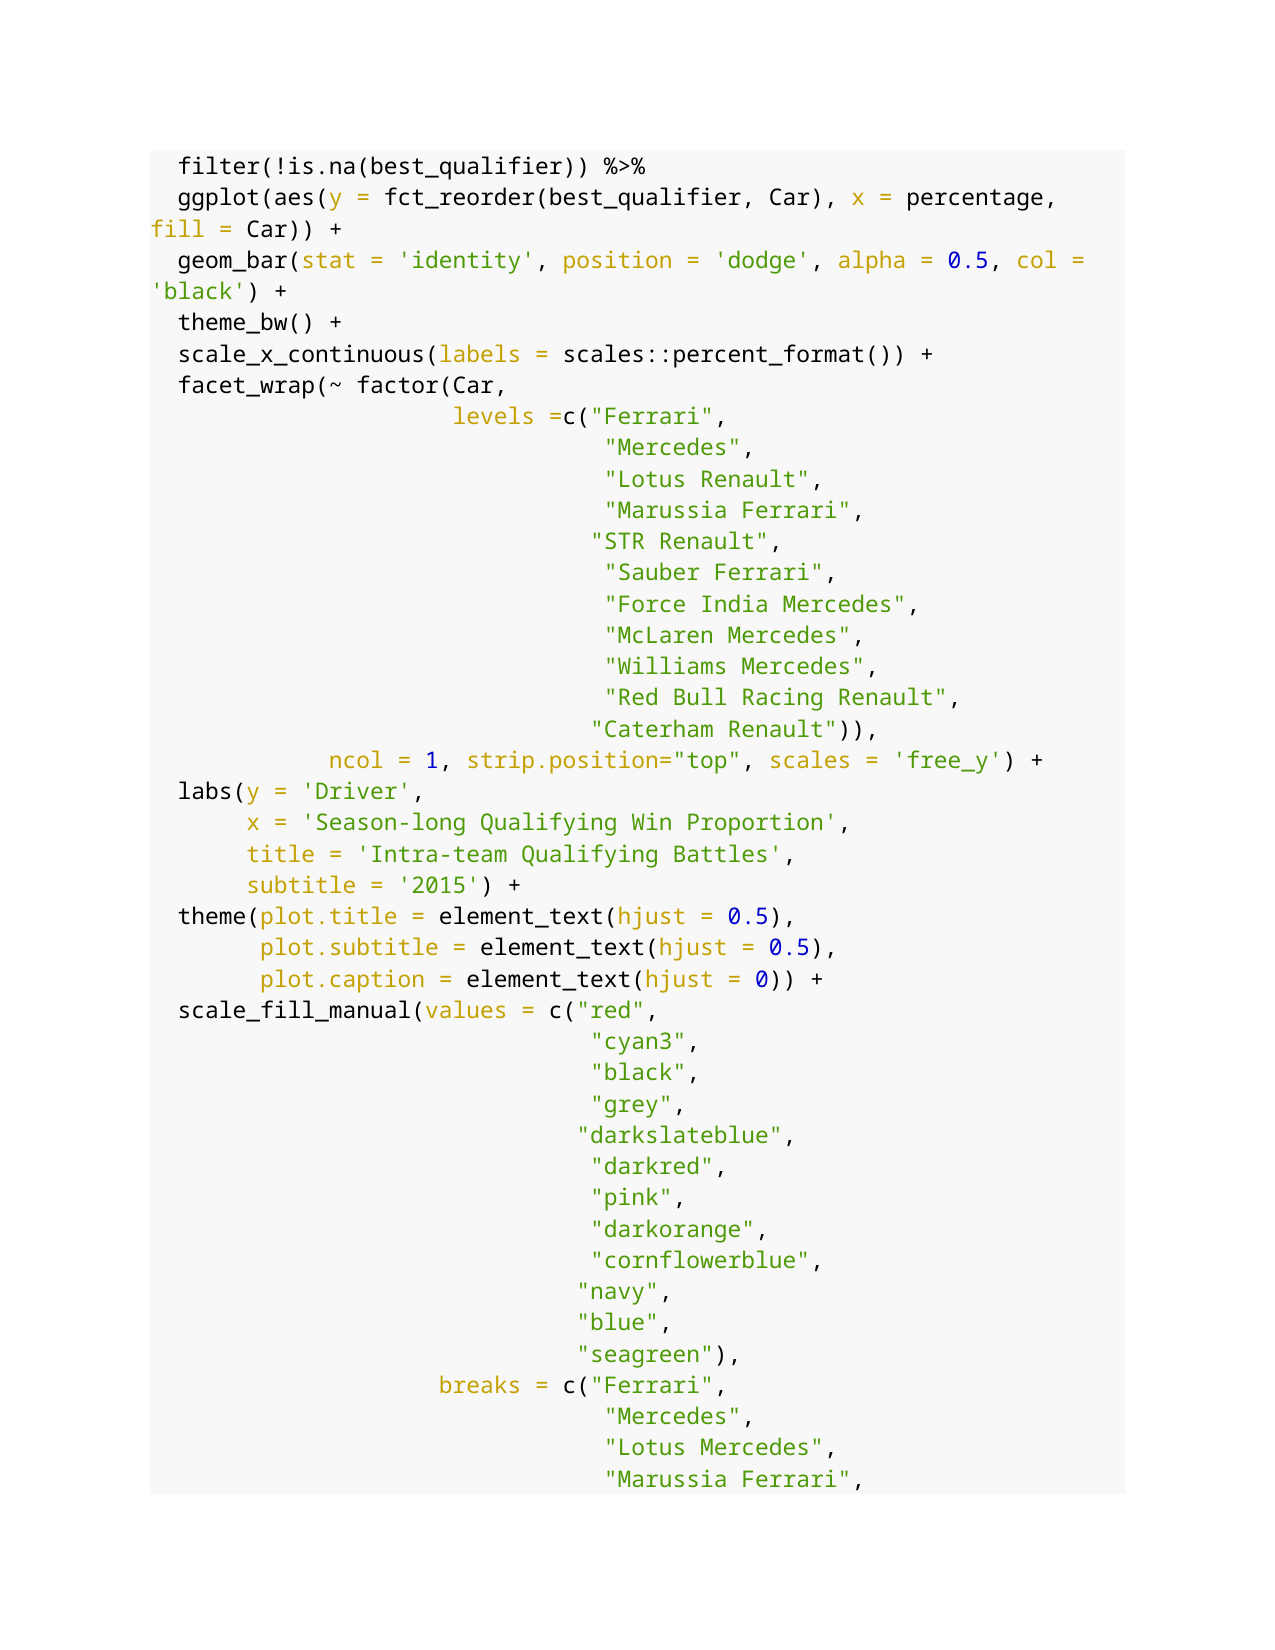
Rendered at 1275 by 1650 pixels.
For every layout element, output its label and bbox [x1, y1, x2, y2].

text [150, 150, 1125, 1494]
